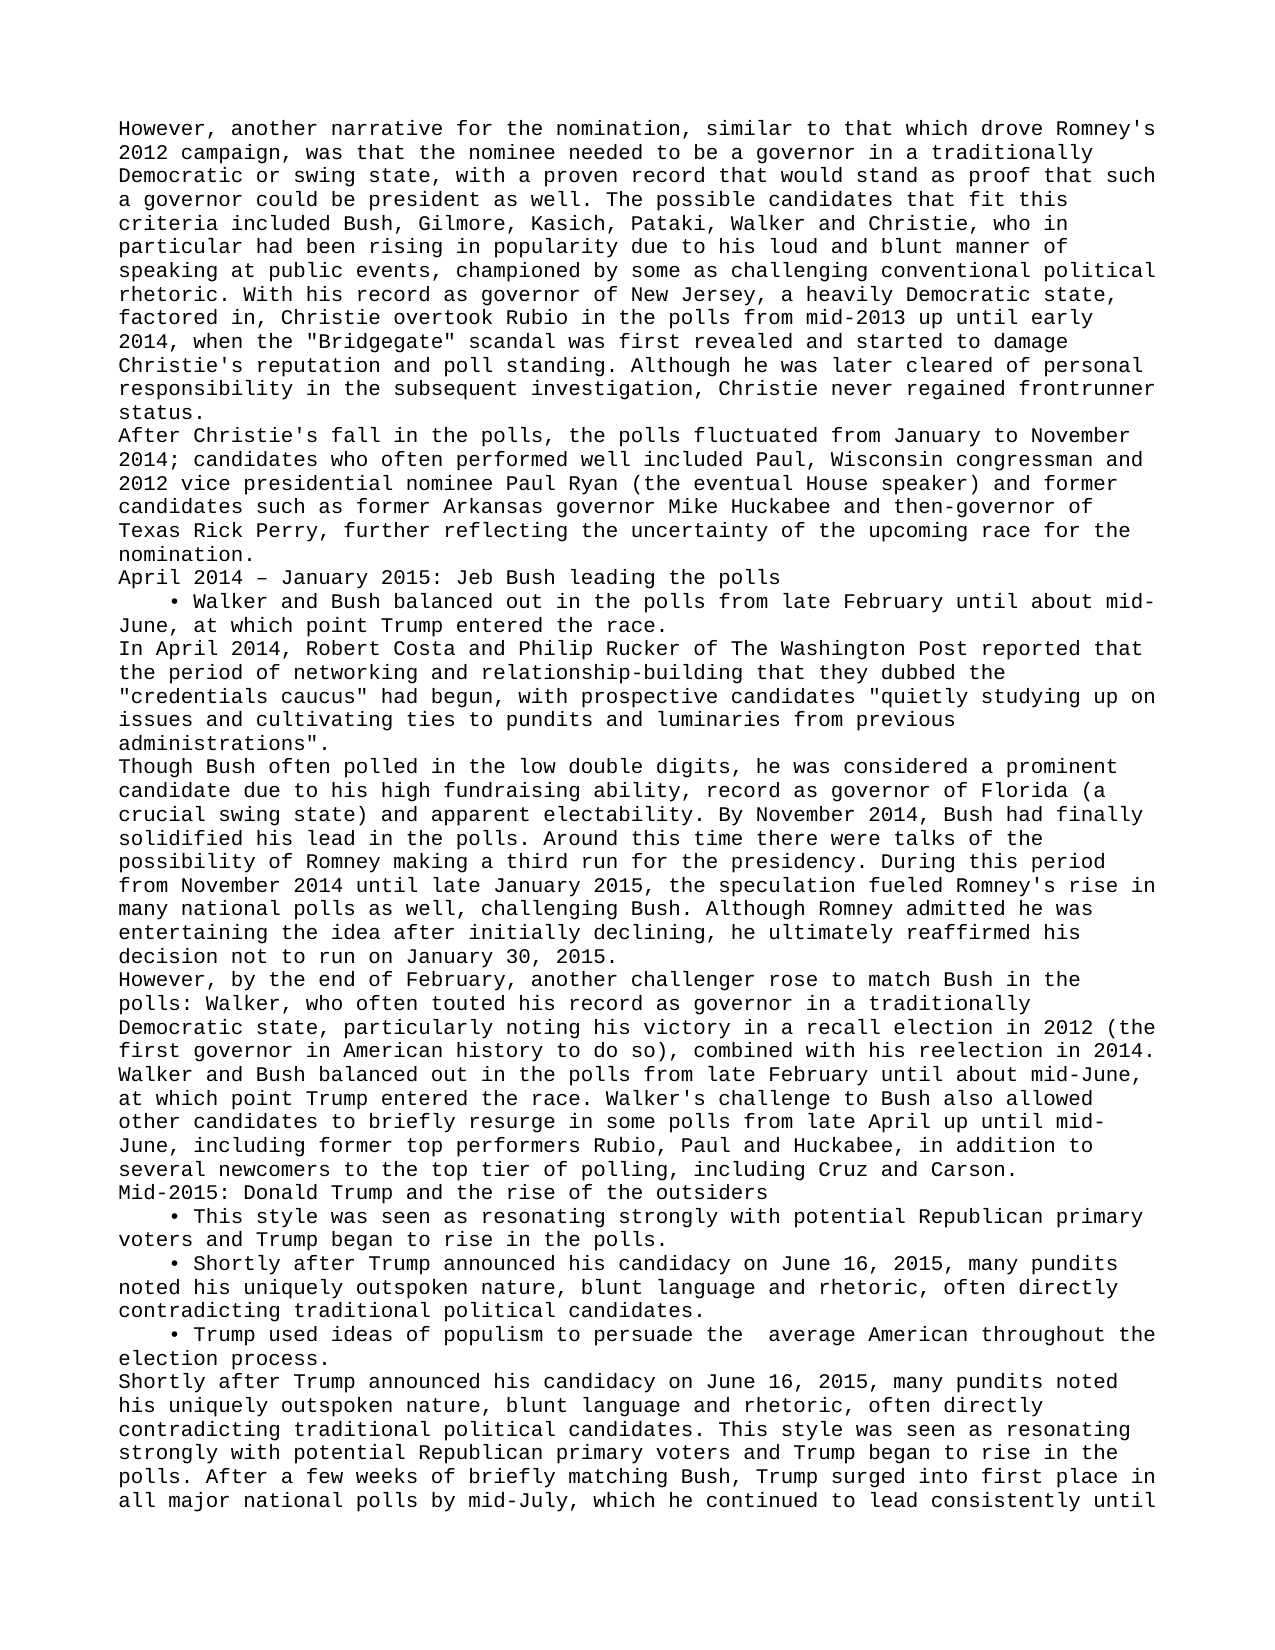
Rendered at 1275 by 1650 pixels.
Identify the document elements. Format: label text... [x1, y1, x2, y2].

text • Trump used ideas of populism to persuade the average American throughout the election process. [118, 1324, 1157, 1371]
text After Christie's fall in the polls, the polls fluctuated from January to November 2014; candidates who often performed well included Paul, Wisconsin congressman and 2012 vice presidential nominee Paul Ryan (the eventual House speaker) and former candidates such as former Arkansas governor Mike Huckabee and then-governor of Texas Rick Perry, further reflecting the uncertainty of the upcoming race for the nomination. [118, 426, 1157, 567]
text However, by the end of February, another challenger rose to match Bush in the polls: Walker, who often touted his record as governor in a traditionally Democratic state, particularly noting his victory in a recall election in 2012 (the first governor in American history to do so), combined with his reelection in 2014. Walker and Bush balanced out in the polls from late February until about mid-June, at which point Trump entered the race. Walker's challenge to Bush also allowed other candidates to briefly resurge in some polls from late April up until mid-June, including former top performers Rubio, Paul and Huckabee, in addition to several newcomers to the top tier of polling, including Cruz and Carson. [118, 969, 1157, 1182]
text Though Bush often polled in the low double digits, he was considered a prominent candidate due to his high fundraising ability, record as governor of Florida (a crucial swing state) and apparent electability. By November 2014, Bush had finally solidified his lead in the polls. Around this time there were talks of the possibility of Romney making a third run for the presidency. During this period from November 2014 until late January 2015, the speculation fueled Romney's rise in many national polls as well, challenging Bush. Although Romney admitted he was entertaining the idea after initially declining, he ultimately reaffirmed his decision not to run on January 30, 2015. [118, 757, 1157, 969]
text • Shortly after Trump announced his candidacy on June 16, 2015, many pundits noted his uniquely outspoken nature, blunt language and rhetoric, often directly contradicting traditional political candidates. [118, 1253, 1157, 1324]
text April 2014 – January 2015: Jeb Bush leading the polls [118, 567, 1157, 591]
text However, another narrative for the nomination, similar to that which drove Romney's 2012 campaign, was that the nominee needed to be a governor in a traditionally Democratic or swing state, with a proven record that would stand as proof that such a governor could be president as well. The possible candidates that fit this criteria included Bush, Gilmore, Kasich, Pataki, Walker and Christie, who in particular had been rising in popularity due to his loud and blunt manner of speaking at public events, championed by some as challenging conventional political rhetoric. With his record as governor of New Jersey, a heavily Democratic state, factored in, Christie overtook Rubio in the polls from mid-2013 up until early 2014, when the "Bridgegate" scandal was first revealed and started to damage Christie's reputation and poll standing. Although he was later cleared of personal responsibility in the subsequent investigation, Christie never regained frontrunner status. [118, 118, 1157, 426]
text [118, 1371, 1157, 1513]
text Mid-2015: Donald Trump and the rise of the outsiders [118, 1182, 1157, 1206]
text • This style was seen as resonating strongly with potential Republican primary voters and Trump began to rise in the polls. [118, 1206, 1157, 1253]
text In April 2014, Robert Costa and Philip Rucker of The Washington Post reported that the period of networking and relationship-building that they dubbed the "credentials caucus" had begun, with prospective candidates "quietly studying up on issues and cultivating ties to pundits and luminaries from previous administrations". [118, 638, 1157, 757]
text • Walker and Bush balanced out in the polls from late February until about mid-June, at which point Trump entered the race. [118, 591, 1157, 638]
